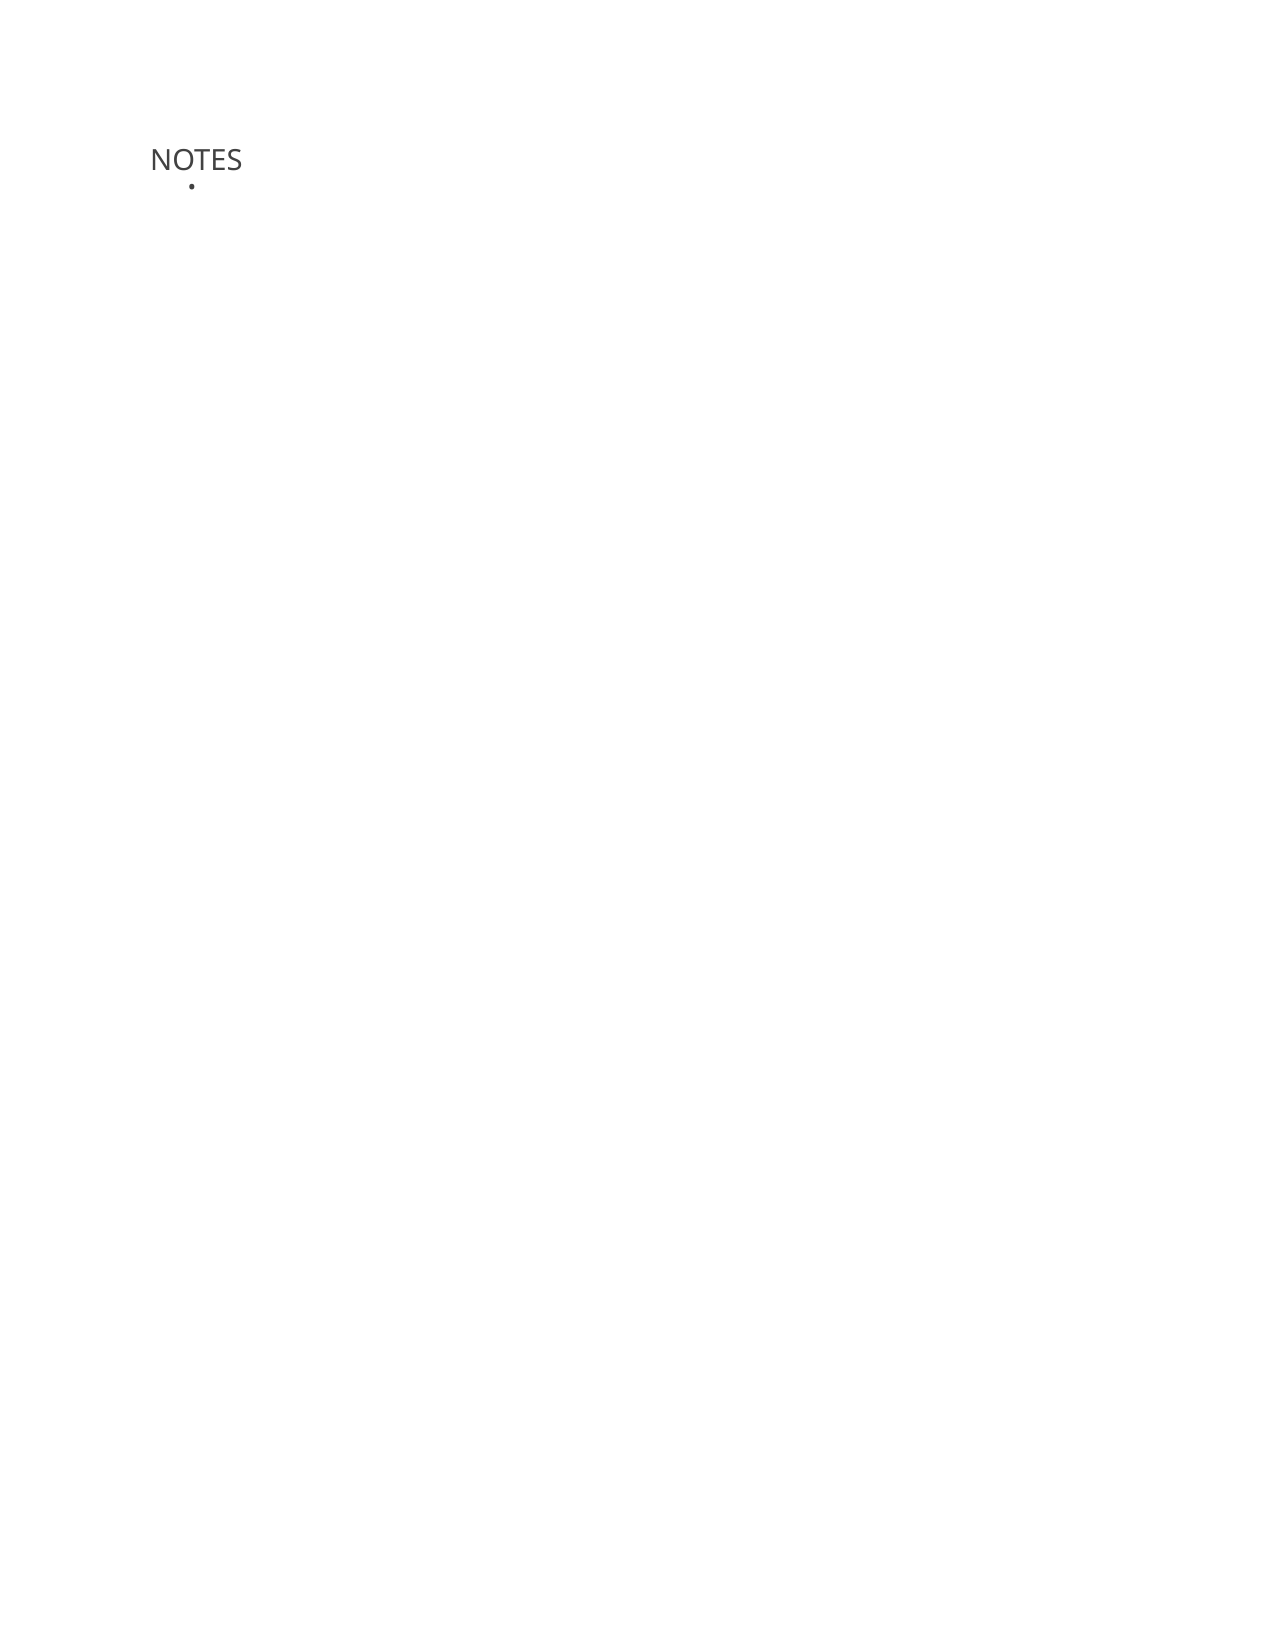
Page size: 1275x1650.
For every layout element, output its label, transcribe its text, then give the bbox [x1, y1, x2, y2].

text NOTES [150, 150, 1125, 175]
